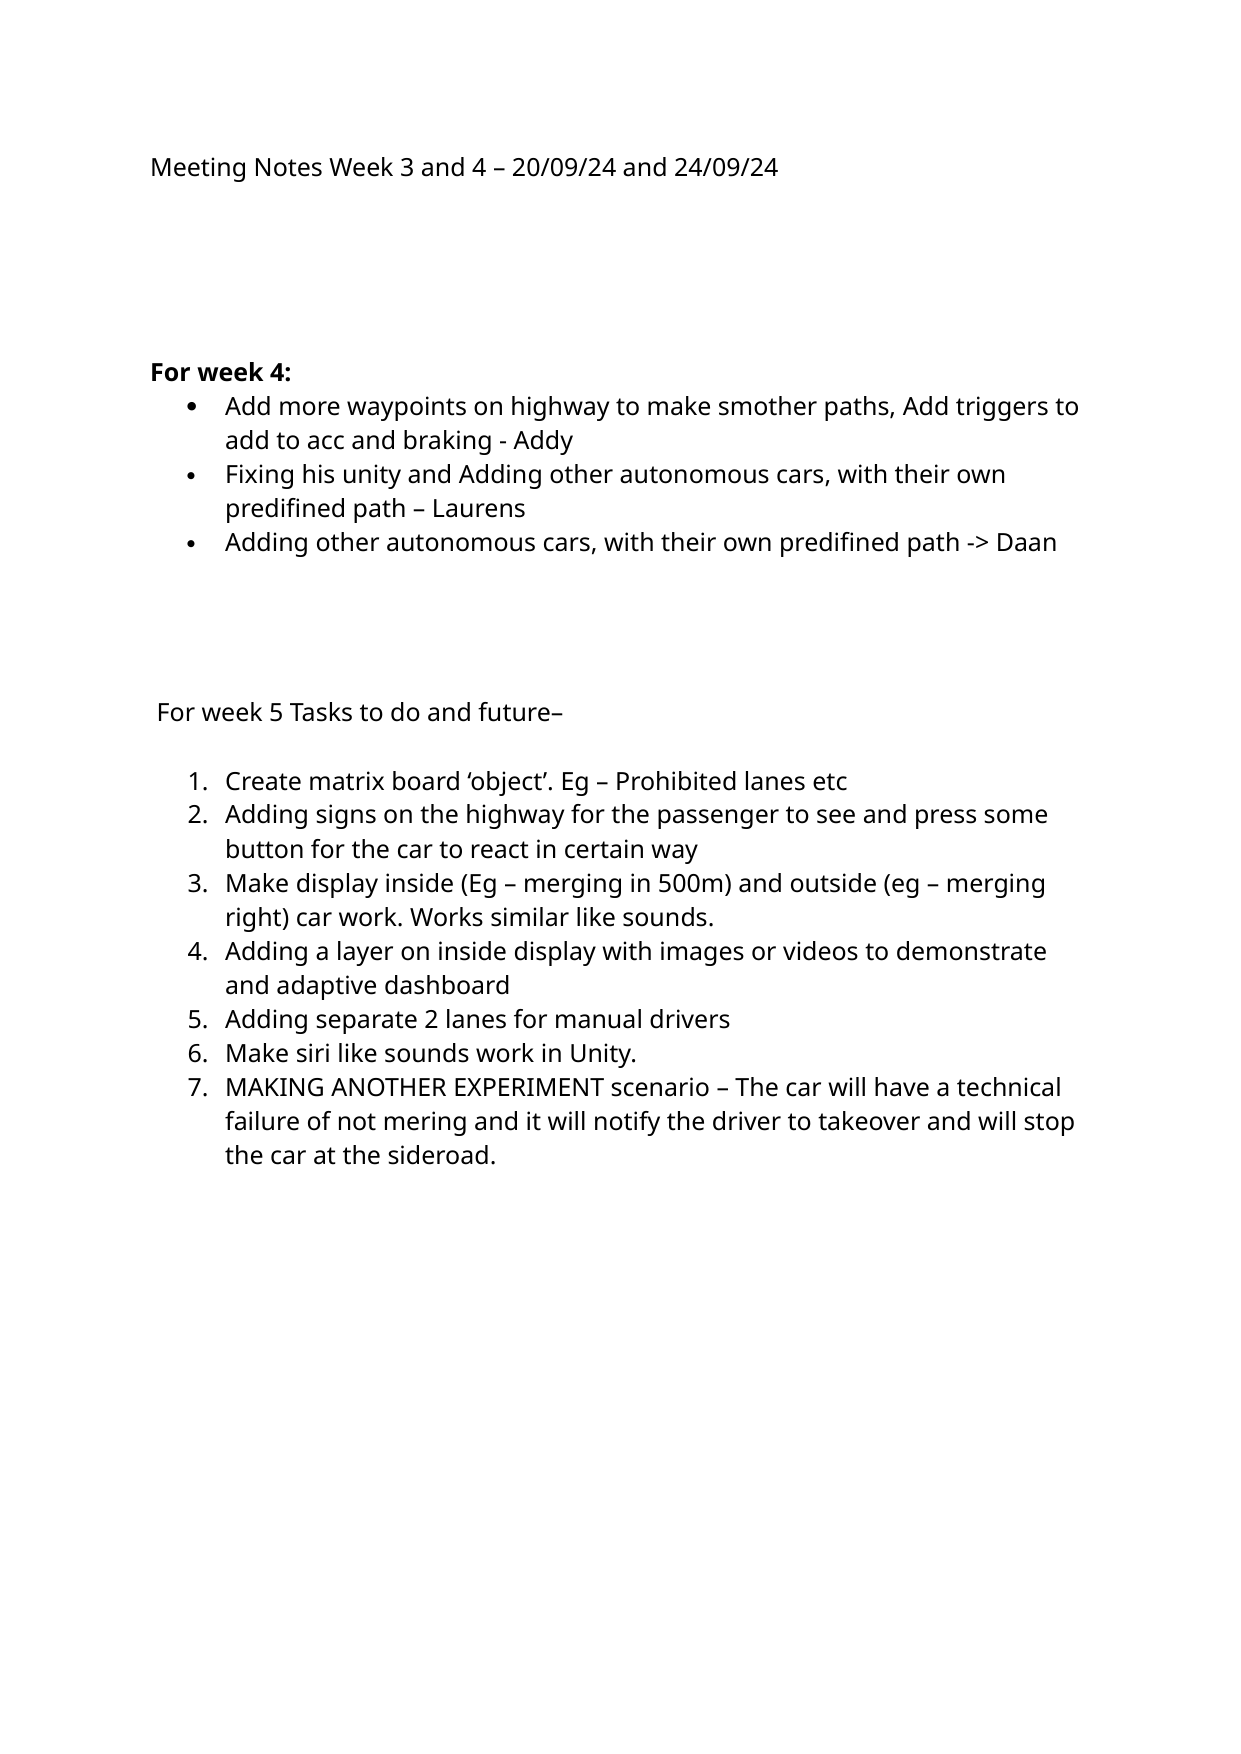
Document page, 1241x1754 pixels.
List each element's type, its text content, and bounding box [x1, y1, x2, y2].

list Adding other autonomous cars, with their own predifined path -> Daan [187, 525, 1090, 559]
text For week 5 Tasks to do and future– [150, 695, 1090, 729]
list Make siri like sounds work in Unity. [187, 1036, 1090, 1070]
text For week 4: [150, 354, 1090, 388]
list Fixing his unity and Adding other autonomous cars, with their own predifined path – Laurens [187, 457, 1090, 525]
text Meeting Notes Week 3 and 4 – 20/09/24 and 24/09/24 [150, 150, 1090, 184]
list Add more waypoints on highway to make smother paths, Add triggers to add to acc and braking - Addy [187, 388, 1090, 457]
list Make display inside (Eg – merging in 500m) and outside (eg – merging right) car work. Works similar like sounds. [187, 865, 1090, 933]
list Adding separate 2 lanes for manual drivers [187, 1002, 1090, 1036]
list Create matrix board ‘object’. Eg – Prohibited lanes etc [187, 763, 1090, 797]
list MAKING ANOTHER EXPERIMENT scenario – The car will have a technical failure of not mering and it will notify the driver to takeover and will stop the car at the sideroad. [187, 1070, 1090, 1172]
list Adding a layer on inside display with images or videos to demonstrate and adaptive dashboard [187, 933, 1090, 1002]
list Adding signs on the highway for the passenger to see and press some button for the car to react in certain way [187, 797, 1090, 865]
